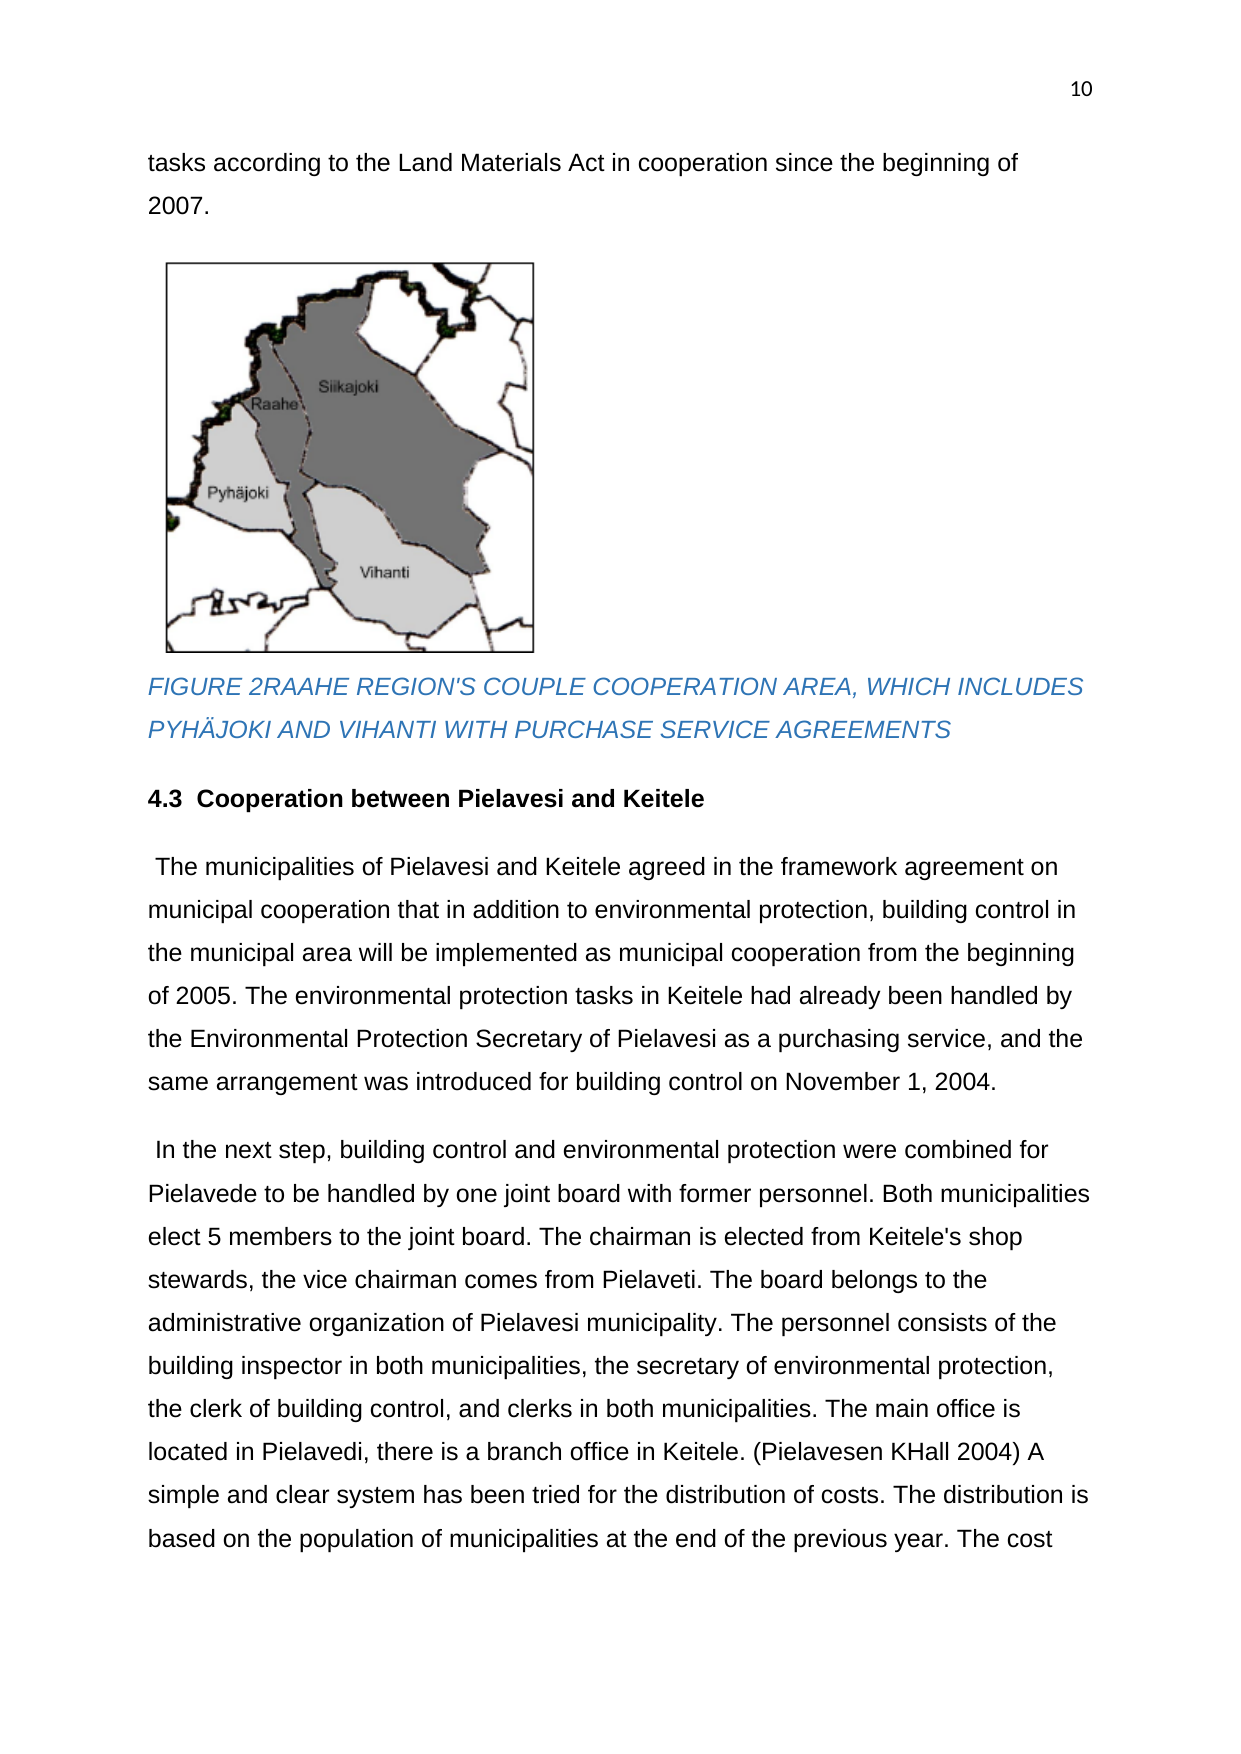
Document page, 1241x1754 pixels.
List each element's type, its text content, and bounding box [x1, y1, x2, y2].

text FIGURE 2RAAHE REGION'S COUPLE COOPERATION AREA, WHICH INCLUDES PYHÄJOKI AND VIHANTI WITH PURCHASE SERVICE AGREEMENTS [148, 672, 1092, 744]
subtitle 4.3 Cooperation between Pielavesi and Keitele [148, 784, 1092, 812]
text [148, 148, 1092, 219]
text The municipalities of Pielavesi and Keitele agreed in the framework agreement on municipal cooperation that in addition to environmental protection, building control in the municipal area will be implemented as municipal cooperation from the beginning of 2005. The environmental protection tasks in Keitele had already been handled by the Environmental Protection Secretary of Pielavesi as a purchasing service, and the same arrangement was introduced for building control on November 1, 2004. [148, 852, 1092, 1096]
picture [163, 258, 539, 653]
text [148, 1136, 1092, 1552]
